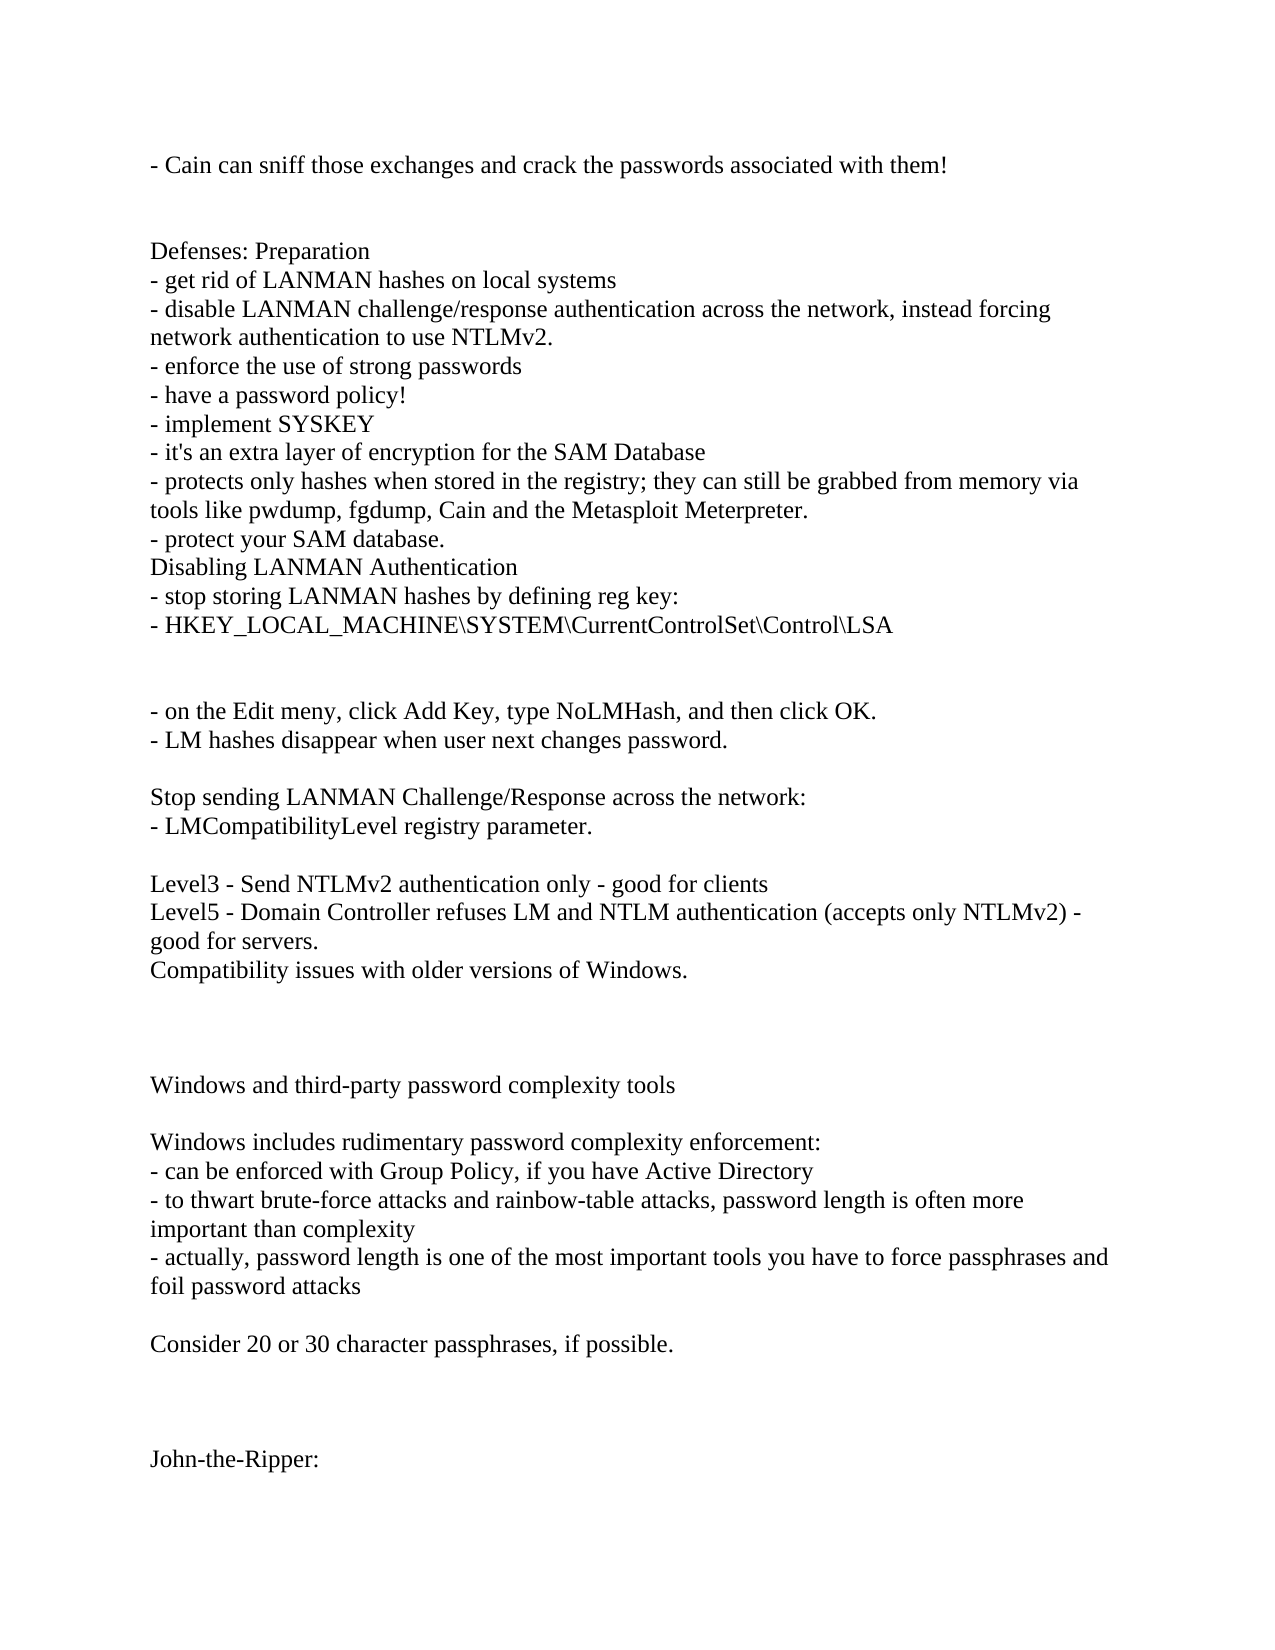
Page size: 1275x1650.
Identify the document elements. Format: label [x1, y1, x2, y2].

text [150, 150, 1125, 1472]
